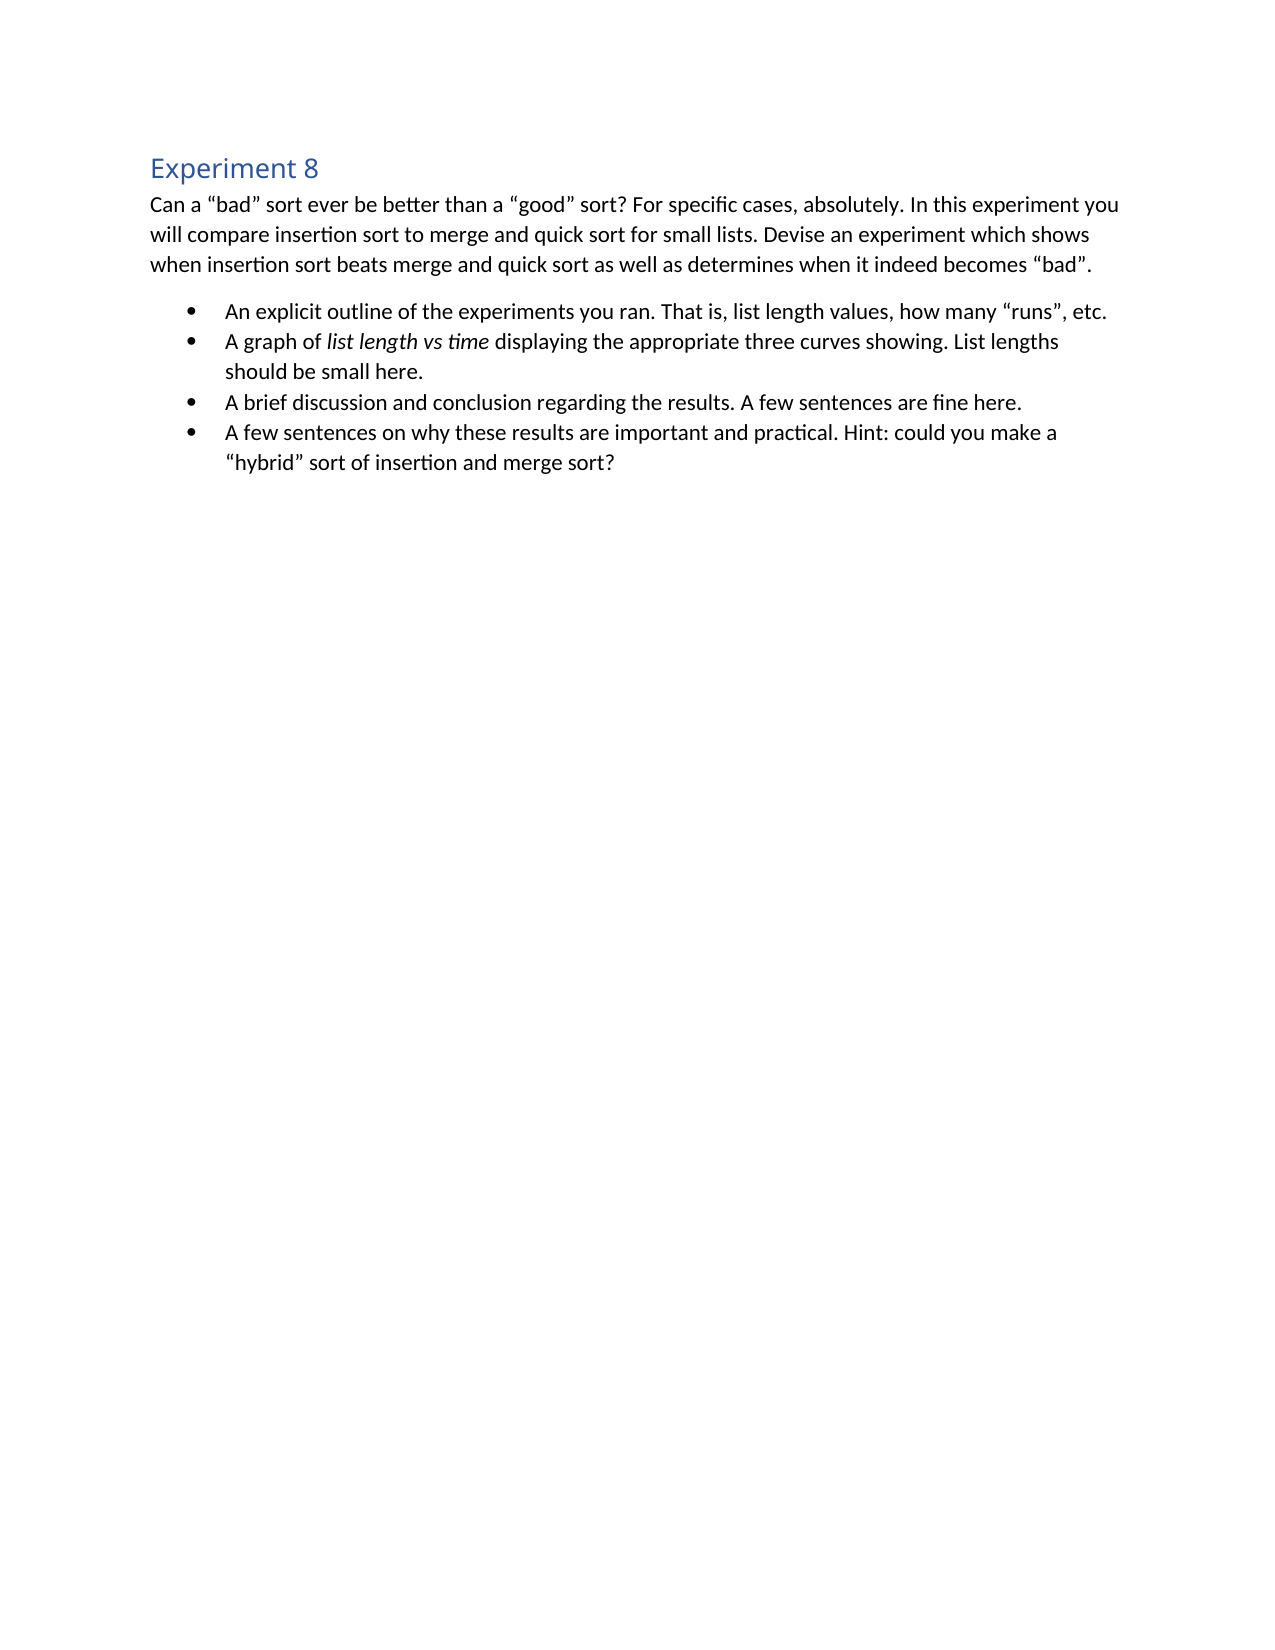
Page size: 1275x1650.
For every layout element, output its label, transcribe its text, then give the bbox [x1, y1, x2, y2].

list A brief discussion and conclusion regarding the results. A few sentences are fine here. [187, 388, 1125, 416]
text Can a “bad” sort ever be better than a “good” sort? For specific cases, absolutely. In this experiment you will compare insertion sort to merge and quick sort for small lists. Devise an experiment which shows when insertion sort beats merge and quick sort as well as determines when it indeed becomes “bad”. [150, 190, 1125, 278]
list A few sentences on why these results are important and practical. Hint: could you make a “hybrid” sort of insertion and merge sort? [187, 418, 1125, 476]
list An explicit outline of the experiments you ran. That is, list length values, how many “runs”, etc. [187, 297, 1125, 325]
list A graph of list length vs time displaying the appropriate three curves showing. List lengths should be small here. [187, 327, 1125, 386]
subtitle Experiment 8 [150, 150, 1125, 187]
